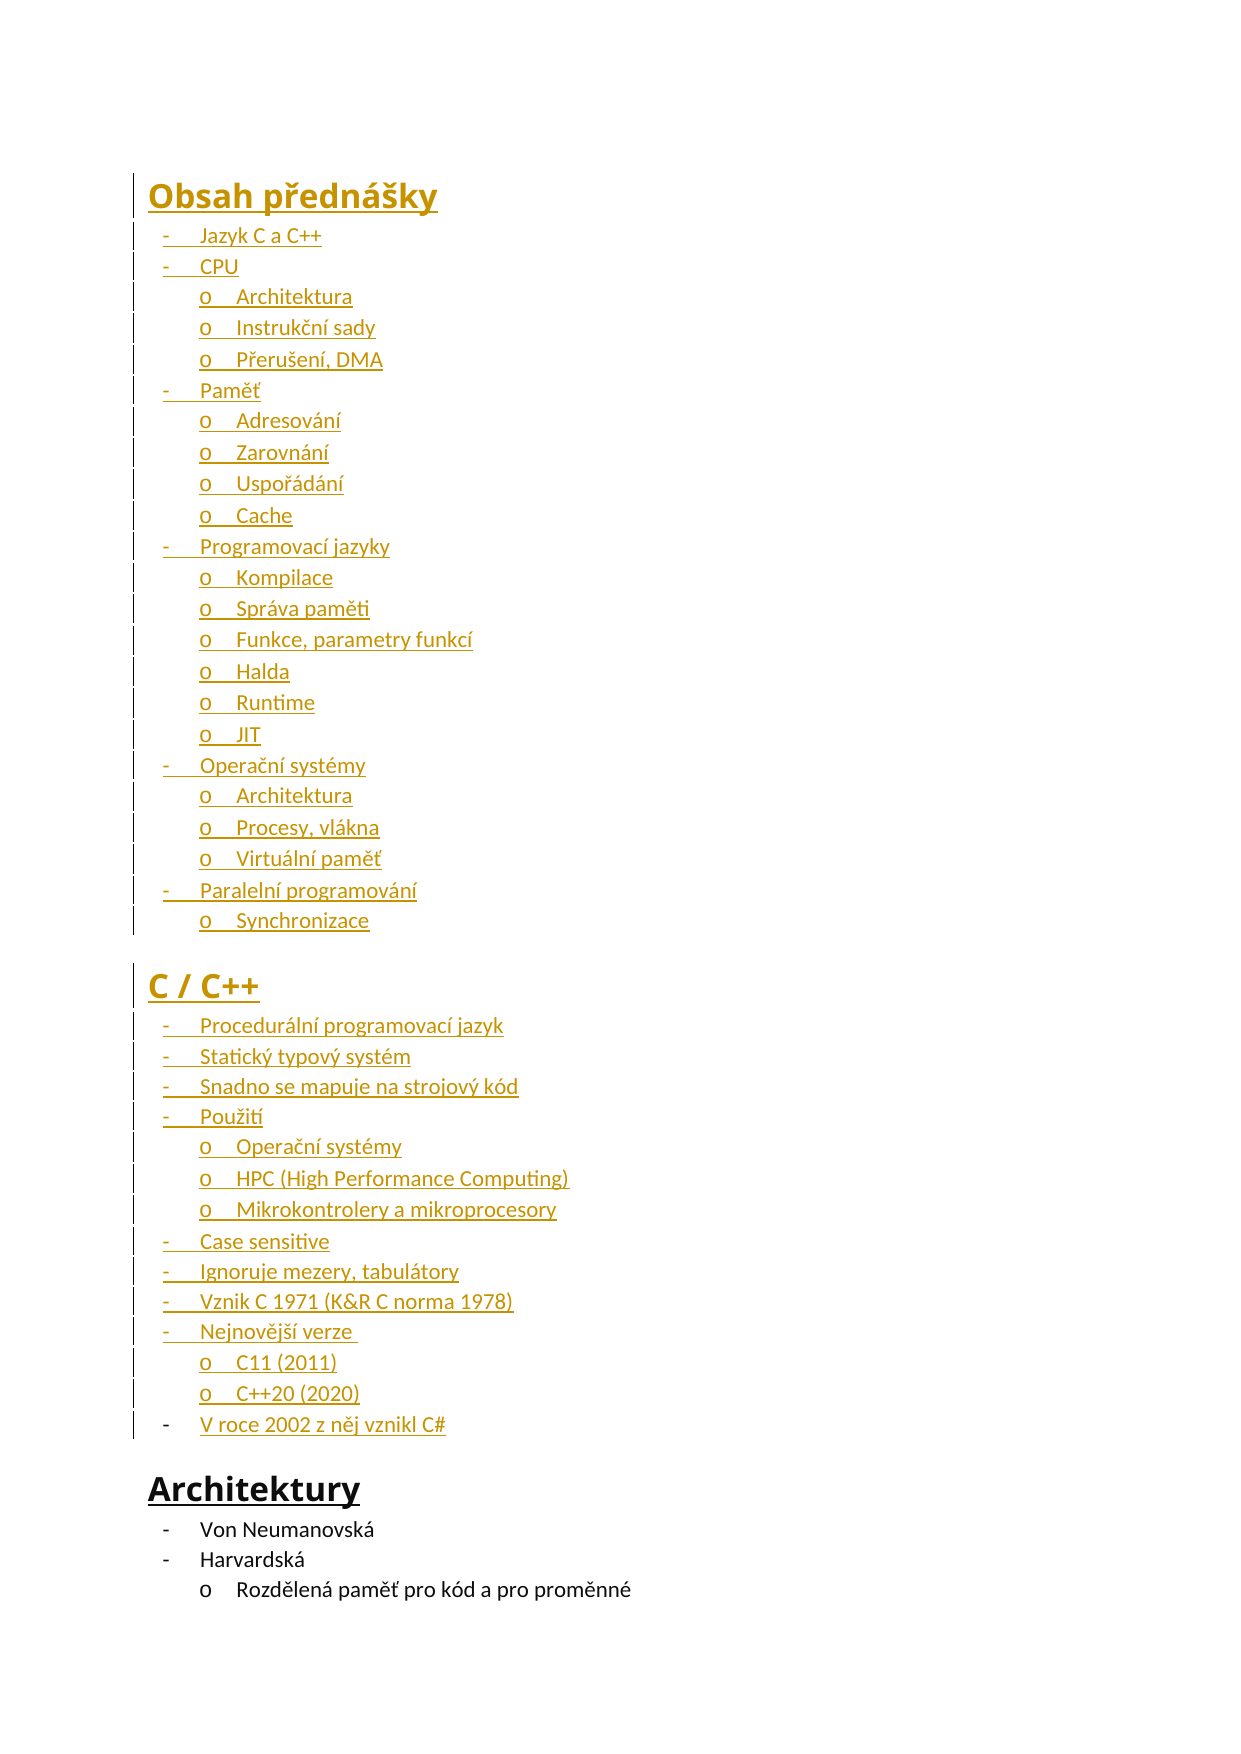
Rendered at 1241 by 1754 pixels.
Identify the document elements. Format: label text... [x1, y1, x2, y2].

subtitle Architektury [148, 1466, 1093, 1511]
list Harvardská [162, 1545, 1093, 1573]
list Von Neumanovská [162, 1515, 1093, 1543]
list Rozdělená paměť pro kód a pro proměnné [199, 1575, 1093, 1604]
